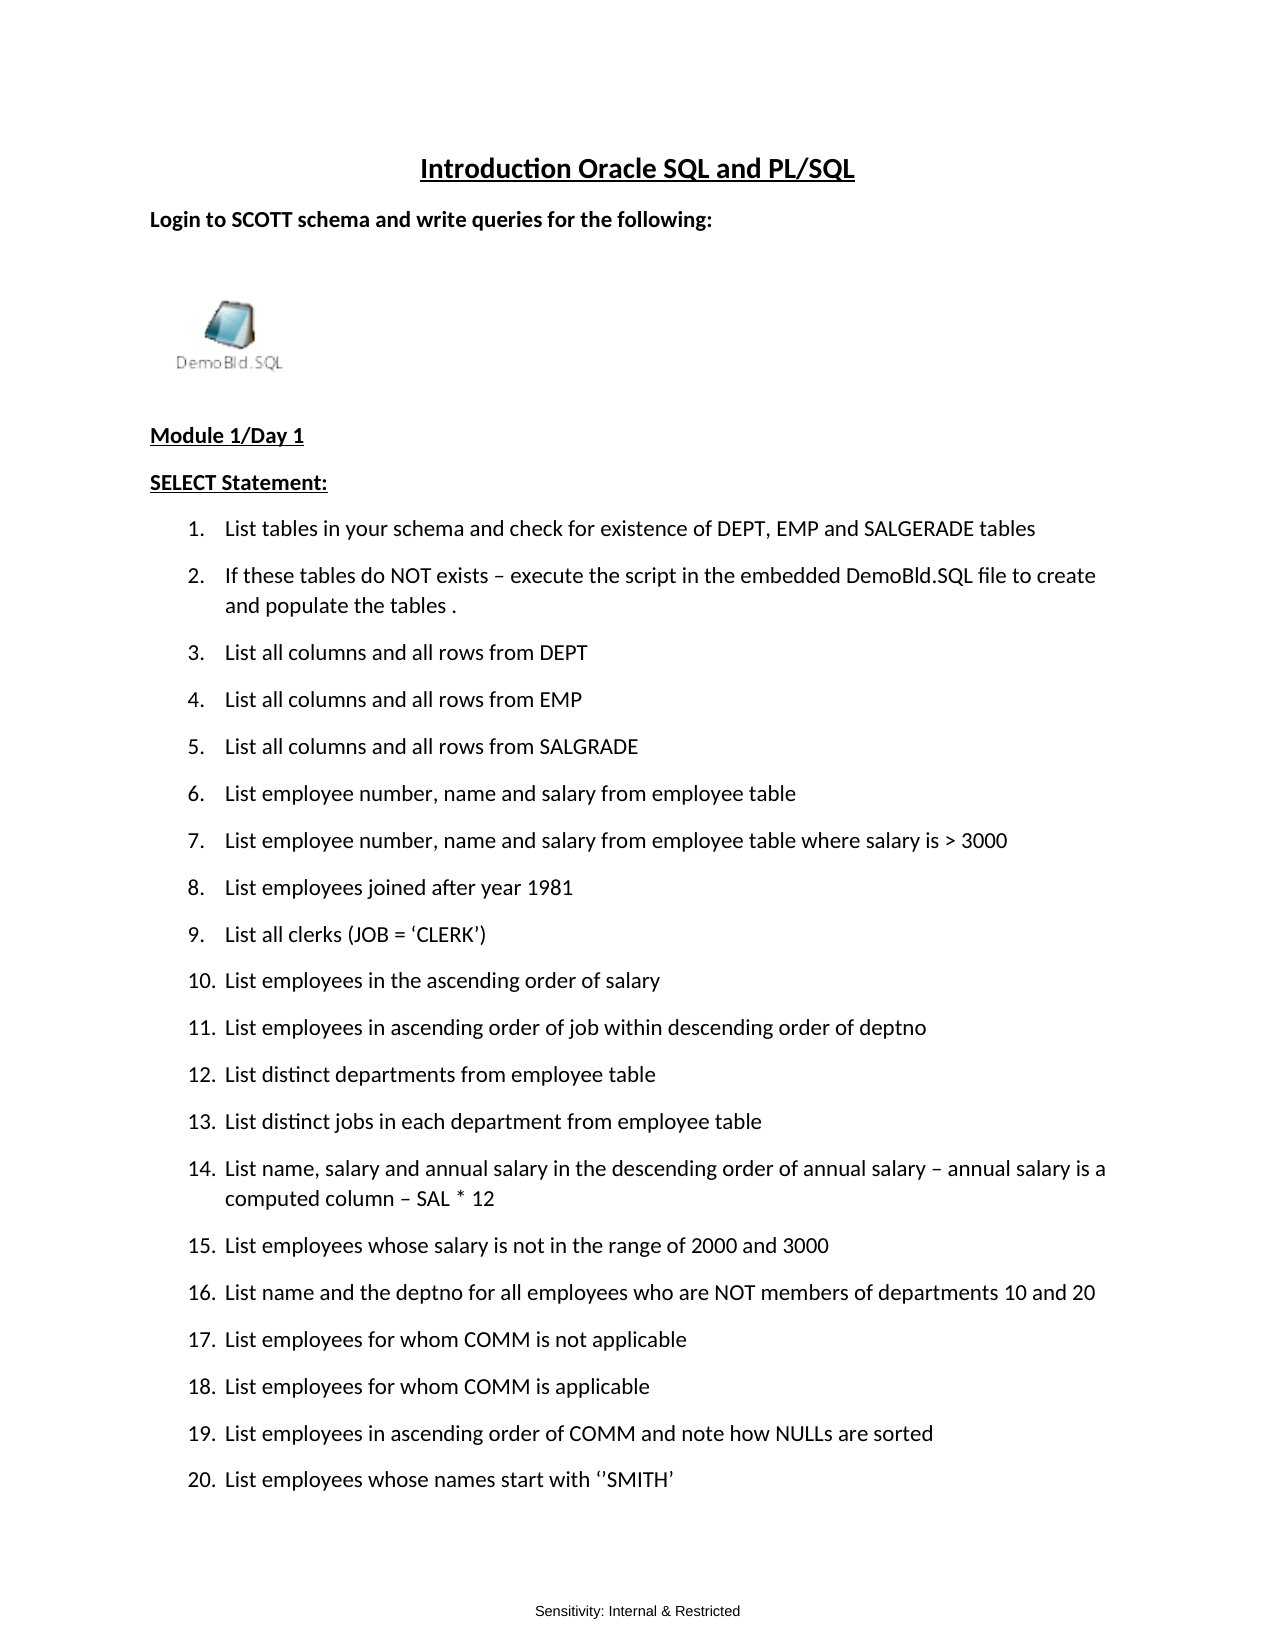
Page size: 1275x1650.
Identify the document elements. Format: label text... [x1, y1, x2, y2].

list List employee number, name and salary from employee table where salary is > 3000 [187, 826, 1125, 854]
list List tables in your schema and check for existence of DEPT, EMP and SALGERADE tables [187, 514, 1125, 543]
list If these tables do NOT exists – execute the script in the embedded DemoBld.SQL file to create and populate the tables . [187, 561, 1125, 620]
list List name, salary and annual salary in the descending order of annual salary – annual salary is a computed column – SAL * 12 [187, 1154, 1125, 1212]
list List employees whose salary is not in the range of 2000 and 3000 [187, 1231, 1125, 1259]
text Introduction Oracle SQL and PL/SQL [150, 150, 1125, 186]
list List distinct departments from employee table [187, 1060, 1125, 1088]
list List all columns and all rows from SALGRADE [187, 732, 1125, 760]
text SELECT Statement: [150, 468, 1125, 496]
text Module 1/Day 1 [150, 421, 1125, 449]
list List employees for whom COMM is not applicable [187, 1325, 1125, 1353]
list List all columns and all rows from EMP [187, 685, 1125, 713]
list List distinct jobs in each department from employee table [187, 1107, 1125, 1135]
list List employee number, name and salary from employee table [187, 779, 1125, 807]
list List all clerks (JOB = ‘CLERK’) [187, 920, 1125, 948]
list List employees in ascending order of job within descending order of deptno [187, 1013, 1125, 1042]
list List employees in the ascending order of salary [187, 967, 1125, 995]
list List employees in ascending order of COMM and note how NULLs are sorted [187, 1419, 1125, 1447]
list List employees whose names start with ‘’SMITH’ [187, 1466, 1125, 1494]
list List all columns and all rows from DEPT [187, 638, 1125, 667]
list List employees for whom COMM is applicable [187, 1372, 1125, 1400]
list List employees joined after year 1981 [187, 873, 1125, 901]
text Login to SCOTT schema and write queries for the following: [150, 205, 1125, 233]
list List name and the deptno for all employees who are NOT members of departments 10 and 20 [187, 1278, 1125, 1306]
